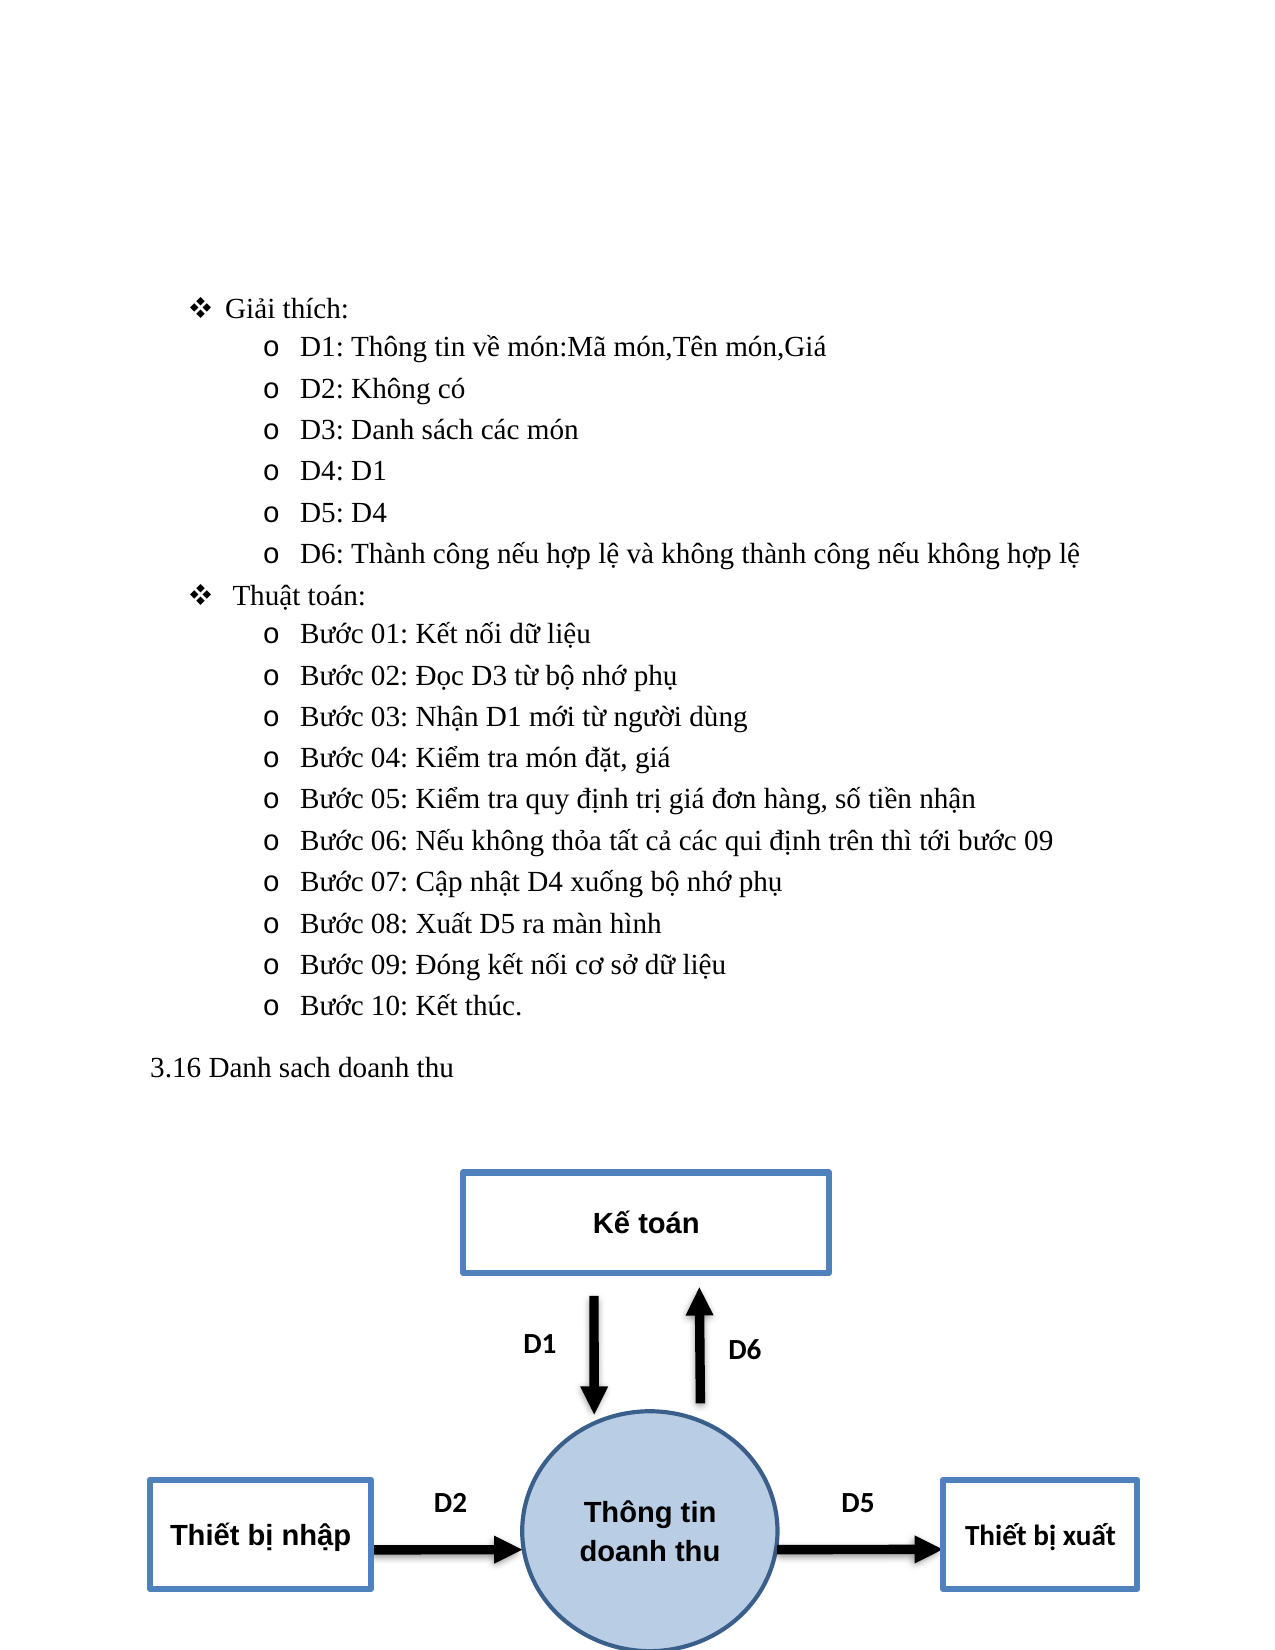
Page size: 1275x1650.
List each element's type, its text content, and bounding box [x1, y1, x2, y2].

list D1: Thông tin về món:Mã món,Tên món,Giá [262, 329, 1125, 366]
list D2: Không có [262, 371, 1125, 407]
list Bước 05: Kiểm tra quy định trị giá đơn hàng, số tiền nhận [262, 782, 1125, 818]
list Bước 07: Cập nhật D4 xuống bộ nhớ phụ [262, 864, 1125, 900]
list D3: Danh sách các món [262, 412, 1125, 448]
list Bước 04: Kiểm tra món đặt, giá [262, 740, 1125, 776]
list Bước 03: Nhận D1 mới từ người dùng [262, 699, 1125, 735]
list D5: D4 [262, 495, 1125, 531]
list D4: D1 [262, 453, 1125, 489]
list Bước 01: Kết nối dữ liệu [262, 616, 1125, 652]
list Bước 02: Đọc D3 từ bộ nhớ phụ [262, 658, 1125, 694]
list Bước 08: Xuất D5 ra màn hình [262, 906, 1125, 942]
list Bước 06: Nếu không thỏa tất cả các qui định trên thì tới bước 09 [262, 823, 1125, 859]
list Thuật toán: [187, 578, 1125, 611]
text 3.16 Danh sach doanh thu [150, 1051, 1125, 1084]
list Bước 10: Kết thúc. [262, 988, 1125, 1024]
list D6: Thành công nếu hợp lệ và không thành công nếu không hợp lệ [262, 536, 1125, 572]
list Bước 09: Đóng kết nối cơ sở dữ liệu [262, 947, 1125, 983]
list Giải thích: [187, 291, 1125, 324]
